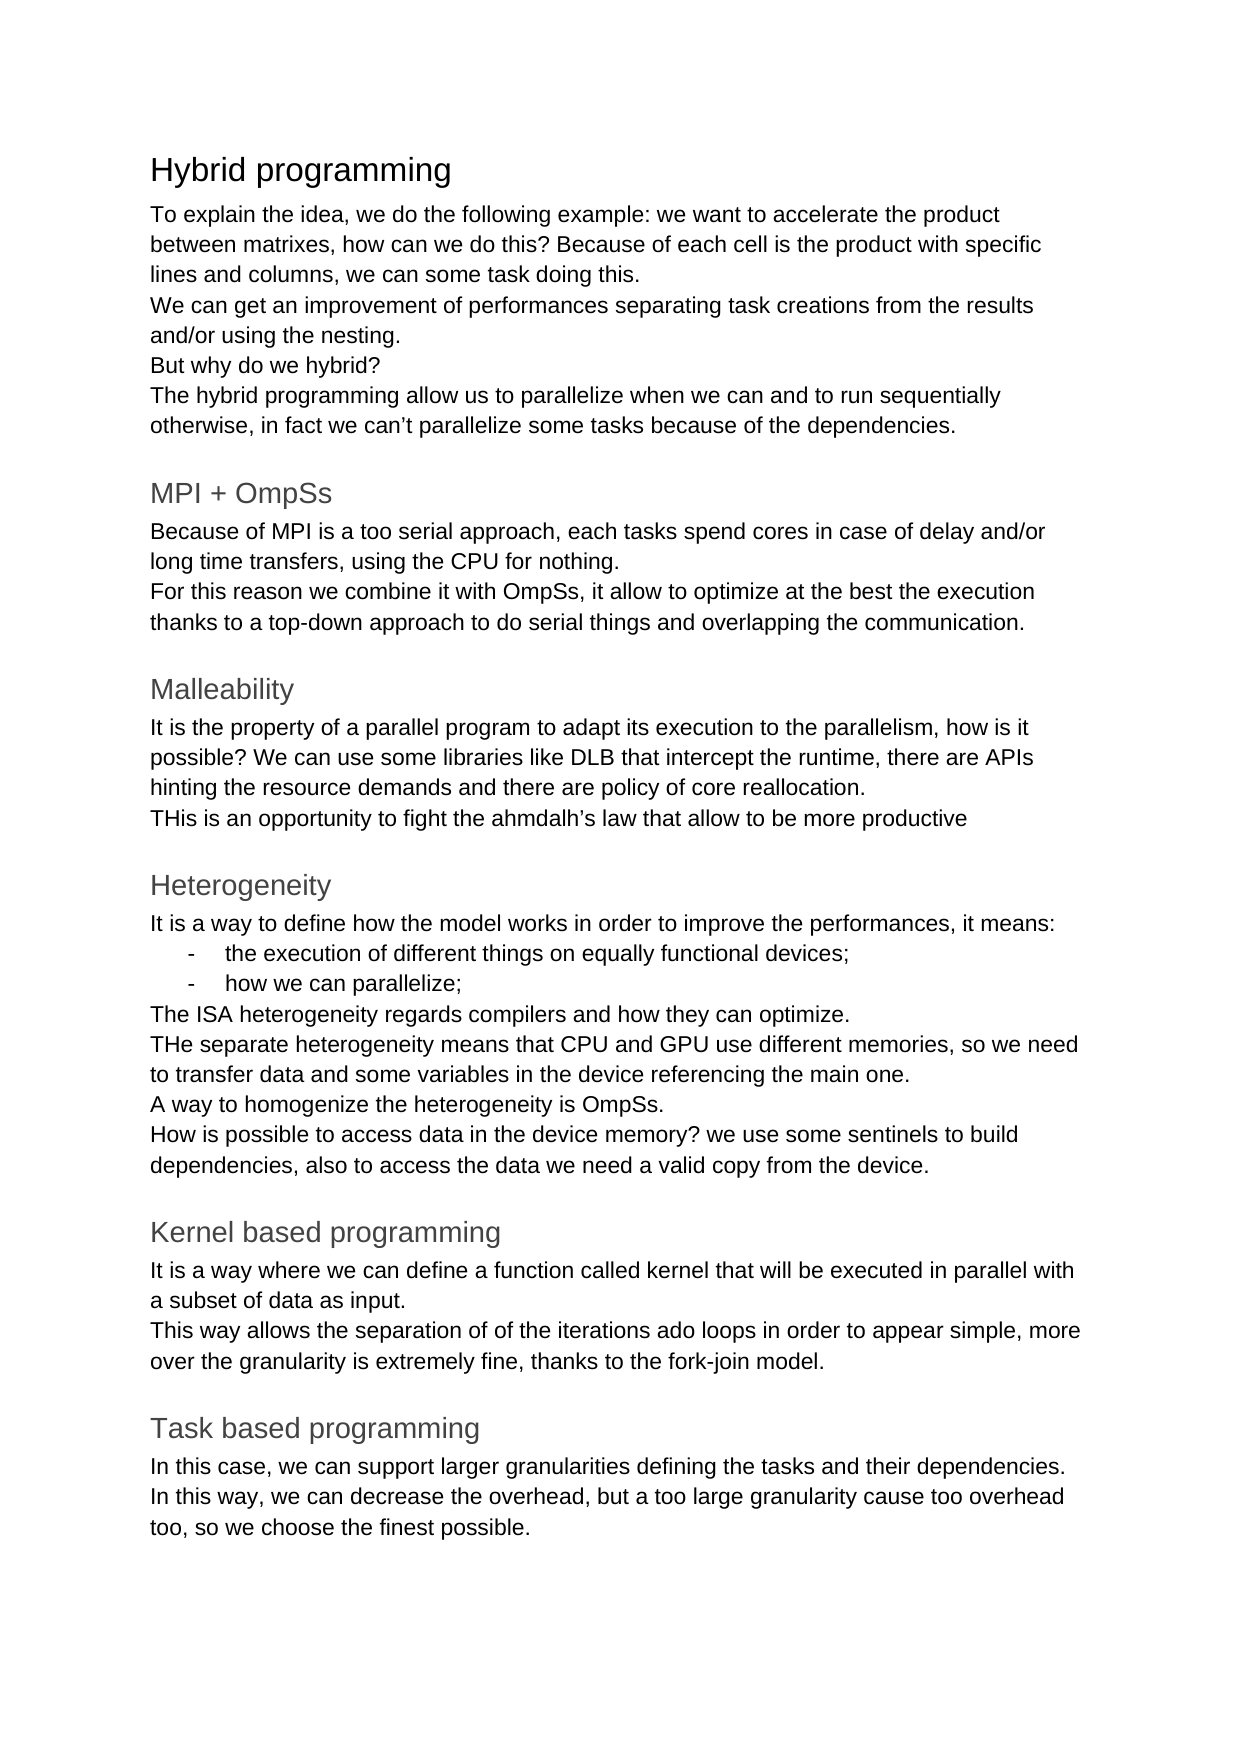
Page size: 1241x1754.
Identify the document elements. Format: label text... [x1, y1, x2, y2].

text We can get an improvement of performances separating task creations from the results and/or using the nesting. [150, 292, 1090, 348]
list how we can parallelize; [187, 970, 1090, 997]
text The ISA heterogeneity regards compilers and how they can optimize. [150, 1001, 1090, 1027]
text It is the property of a parallel program to adapt its execution to the parallelism, how is it possible? We can use some libraries like DLB that intercept the runtime, there are APIs hinting the resource demands and there are policy of core reallocation. [150, 714, 1090, 801]
subtitle Hybrid programming [150, 150, 1090, 188]
text To explain the idea, we do the following example: we want to accelerate the product between matrixes, how can we do this? Because of each cell is the product with specific lines and columns, we can some task doing this. [150, 201, 1090, 288]
text The hybrid programming allow us to parallelize when we can and to run sequentially otherwise, in fact we can’t parallelize some tasks because of the dependencies. [150, 382, 1090, 439]
list the execution of different things on equally functional devices; [187, 940, 1090, 966]
text For this reason we combine it with OmpSs, it allow to optimize at the best the execution thanks to a top-down approach to do serial things and overlapping the communication. [150, 578, 1090, 635]
text It is a way to define how the model works in order to improve the performances, it means: [150, 910, 1090, 936]
text THis is an opportunity to fight the ahmdalh’s law that allow to be more productive [150, 804, 1090, 831]
subtitle MPI + OmpSs [150, 476, 1090, 509]
text In this way, we can decrease the overhead, but a too large granularity cause too overhead too, so we choose the finest possible. [150, 1483, 1090, 1540]
text It is a way where we can define a function called kernel that will be executed in parallel with a subset of data as input. [150, 1257, 1090, 1313]
text How is possible to access data in the device memory? we use some sentinels to build dependencies, also to access the data we need a valid copy from the device. [150, 1121, 1090, 1178]
text But why do we hybrid? [150, 352, 1090, 378]
subtitle Malleability [150, 672, 1090, 706]
text THe separate heterogeneity means that CPU and GPU use different memories, so we need to transfer data and some variables in the device referencing the main one. [150, 1031, 1090, 1087]
text This way allows the separation of of the iterations ado loops in order to appear simple, more over the granularity is extremely fine, thanks to the fork-join model. [150, 1317, 1090, 1374]
text Because of MPI is a too serial approach, each tasks spend cores in case of delay and/or long time transfers, using the CPU for nothing. [150, 518, 1090, 574]
text In this case, we can support larger granularities defining the tasks and their dependencies. [150, 1453, 1090, 1479]
subtitle Heterogeneity [150, 868, 1090, 902]
subtitle Task based programming [150, 1411, 1090, 1445]
subtitle Kernel based programming [150, 1215, 1090, 1249]
text A way to homogenize the heterogeneity is OmpSs. [150, 1091, 1090, 1117]
